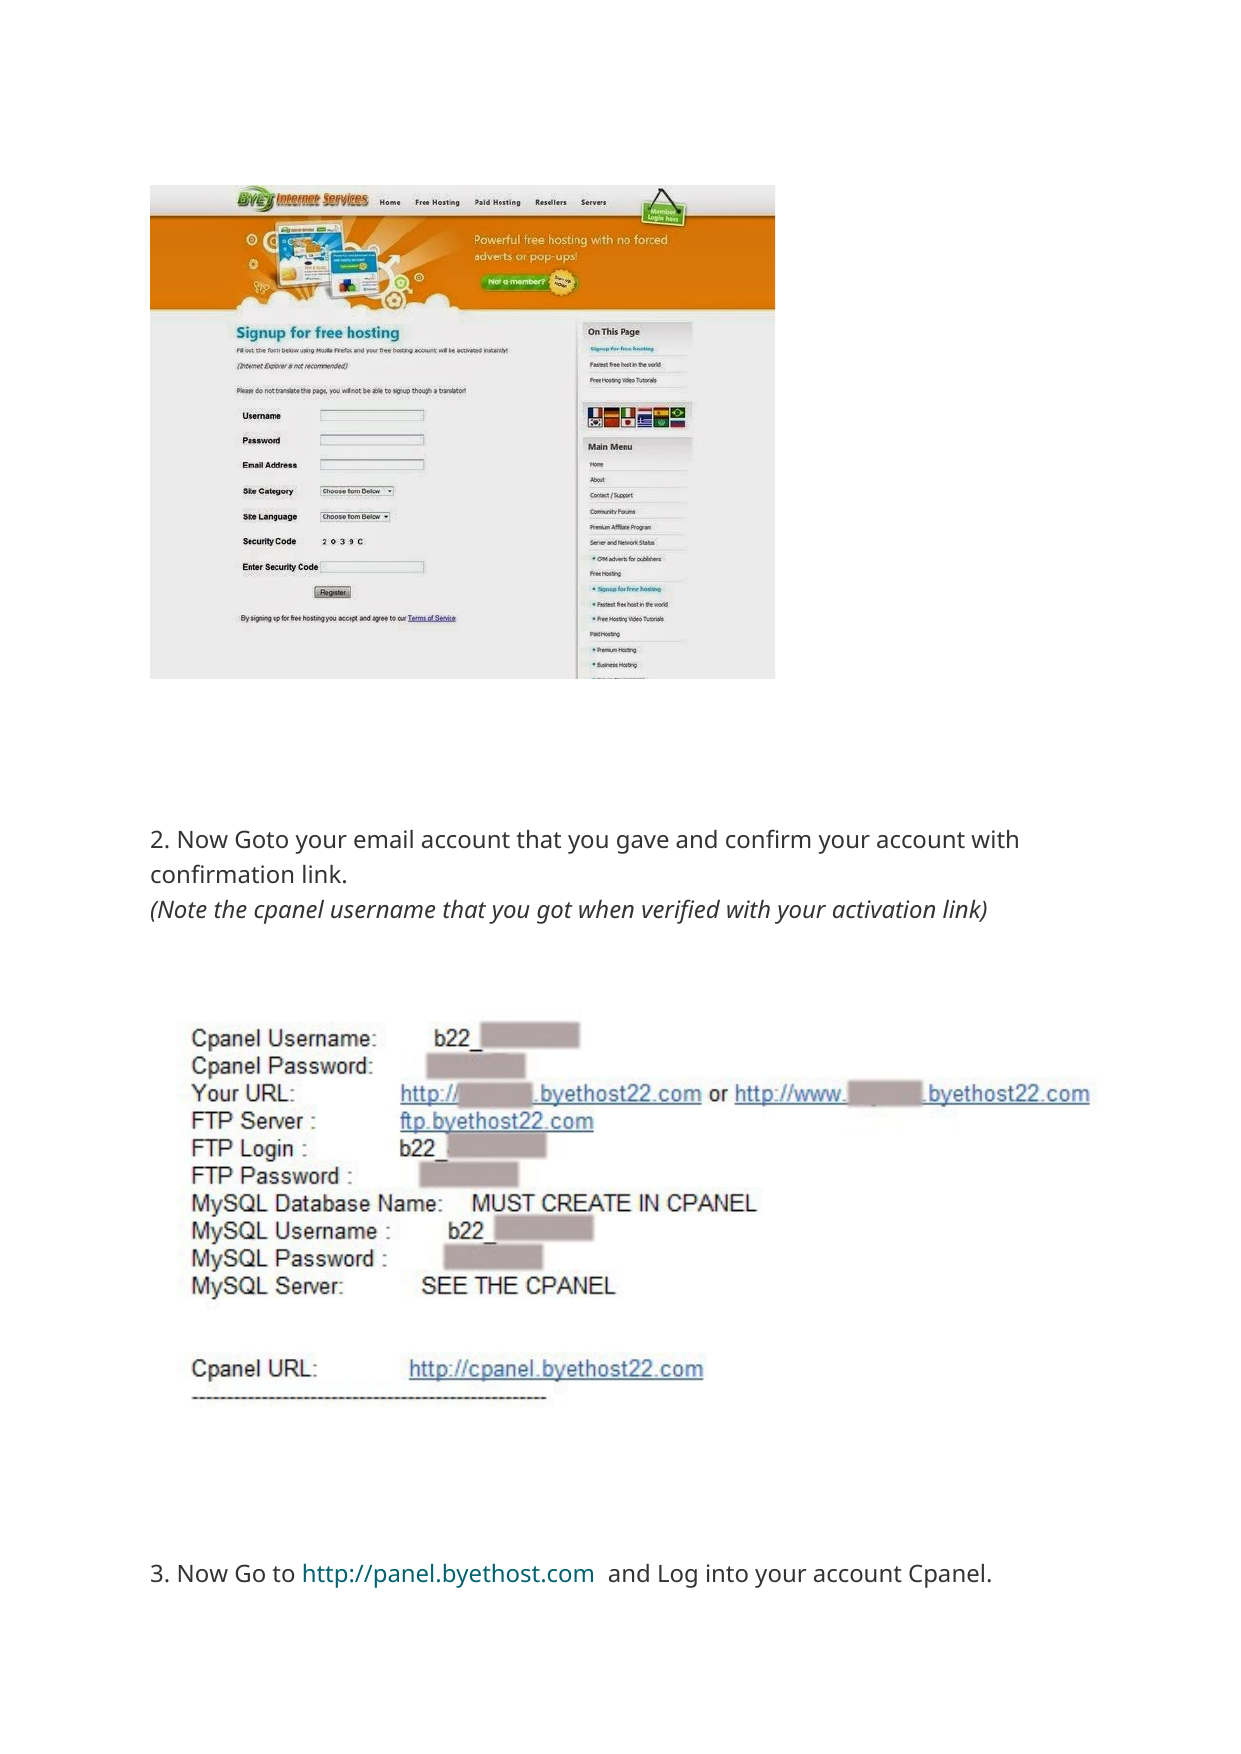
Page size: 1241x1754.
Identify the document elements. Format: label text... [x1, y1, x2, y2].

picture [150, 995, 1150, 1413]
text 2. Now Goto your email account that you gave and confirm your account with confirmation link. [150, 820, 1090, 890]
text 3. Now Go to http://panel.byethost.com and Log into your account Cpanel. [150, 1554, 1090, 1589]
text (Note the cpanel username that you got when verified with your activation link) [150, 890, 1090, 925]
picture [150, 185, 775, 679]
